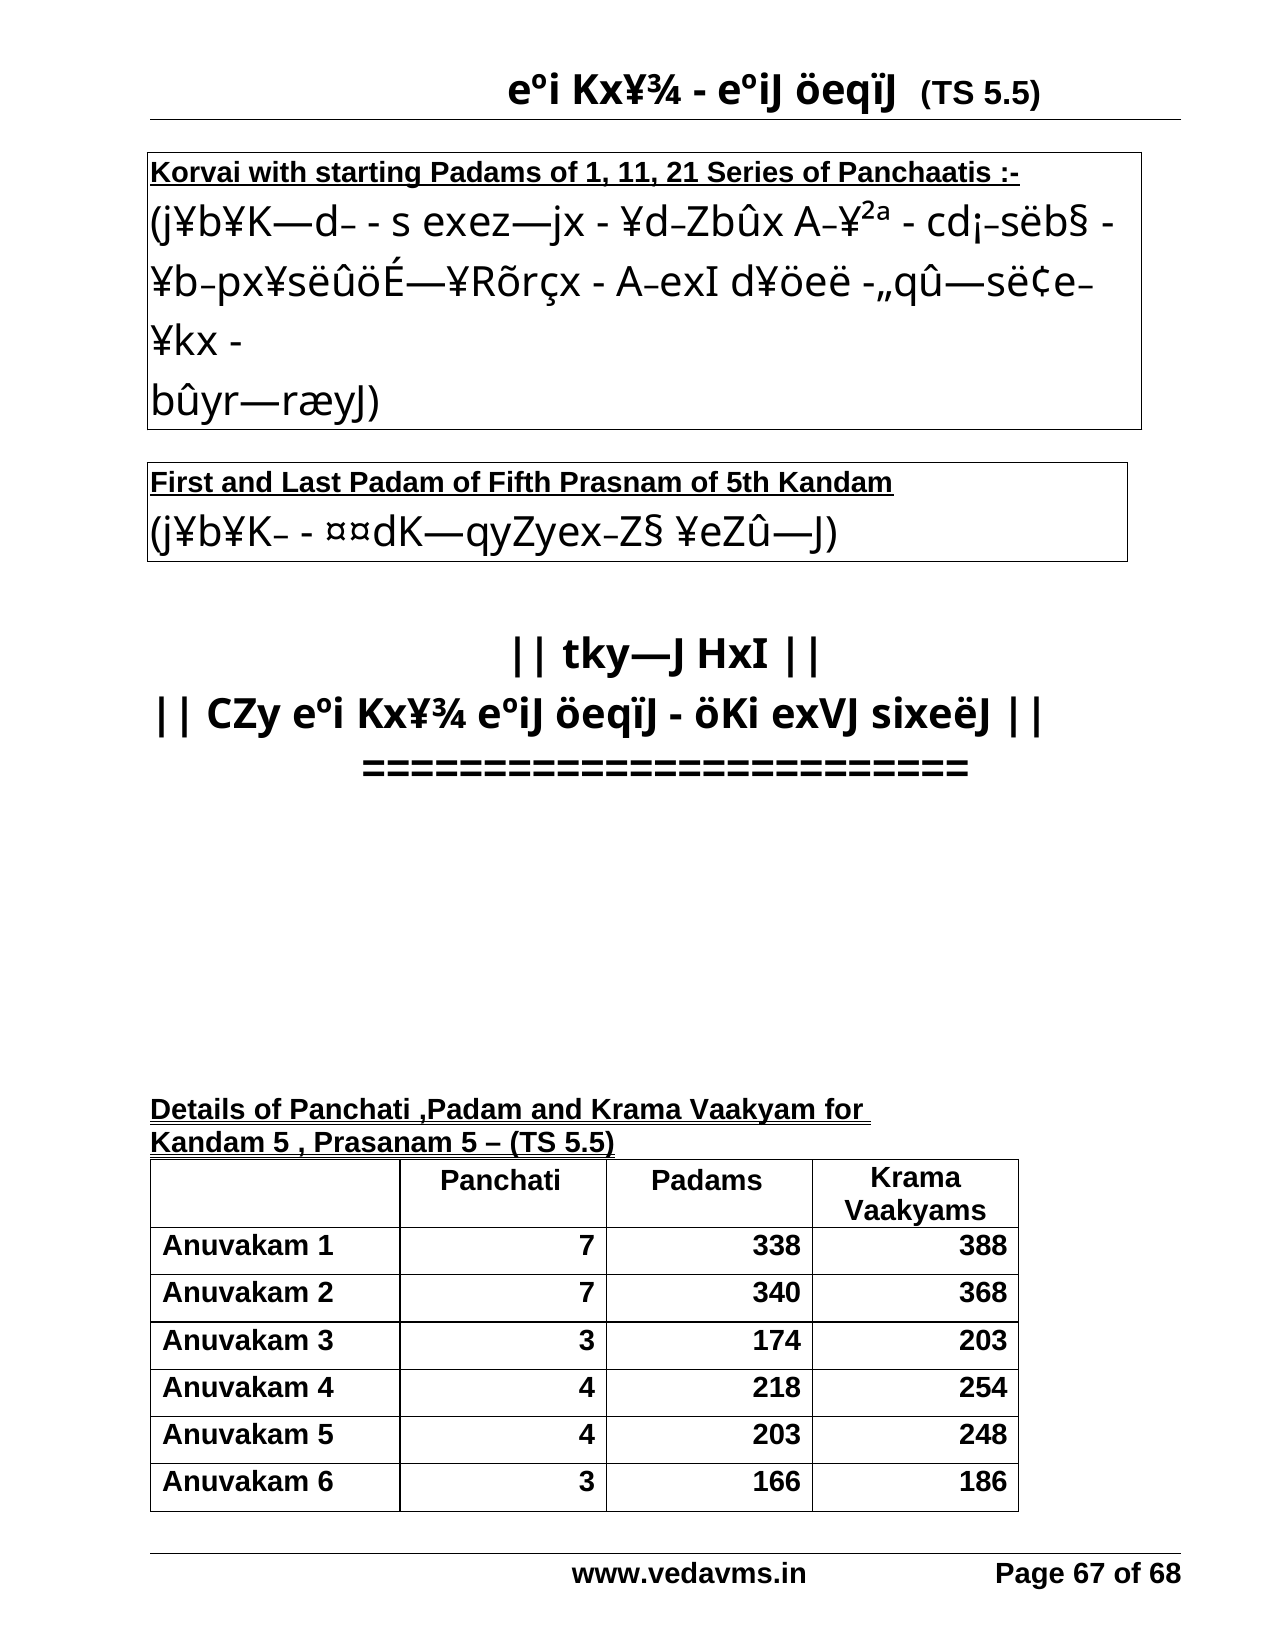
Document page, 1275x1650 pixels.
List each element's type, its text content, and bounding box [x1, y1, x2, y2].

table_header [151, 1160, 399, 1227]
text First and Last Padam of Fifth Prasnam of 5th Kandam [148, 463, 1127, 499]
table_header Krama Vaakyams [813, 1160, 1018, 1227]
table_cell 388 [813, 1228, 1018, 1274]
table_cell 248 [813, 1417, 1018, 1463]
table_cell 3 [401, 1323, 606, 1369]
text ========================= [150, 743, 1181, 791]
table_cell 3 [401, 1464, 606, 1511]
text || tky—J HxI || [150, 624, 1181, 681]
text || CZy eºi Kx¥¾ eºiJ öeqïJ - öKi exVJ sixeëJ || [150, 684, 1181, 741]
text (j¥b¥K—d– - s exez—jx - ¥d–Zbûx A–¥²ª - cd¡–sëb§ - ¥b–px¥sëûöÉ—¥Rõrçx - A–exI d¥öeë -„qû—së¢e–¥kx - [148, 189, 1141, 367]
table_cell Anuvakam 4 [151, 1370, 399, 1416]
table_cell Anuvakam 1 [151, 1228, 399, 1274]
table_cell 254 [813, 1370, 1018, 1416]
text bûyr—ræyJ) [148, 367, 1141, 429]
table_cell Anuvakam 5 [151, 1417, 399, 1463]
table_cell 340 [607, 1275, 812, 1321]
table_cell 4 [401, 1417, 606, 1463]
table_cell 203 [813, 1323, 1018, 1369]
text (j¥b¥K– - ¤¤dK—qyZyex–Z§ ¥eZû—J) [148, 499, 1127, 561]
table_cell Anuvakam 6 [151, 1464, 399, 1511]
table_cell 174 [607, 1323, 812, 1369]
table_header [401, 1160, 606, 1227]
table_cell 166 [607, 1464, 812, 1511]
text Details of Panchati ,Padam and Krama Vaakyam for [150, 1092, 1181, 1125]
table_cell 186 [813, 1464, 1018, 1511]
table_cell Anuvakam 3 [151, 1323, 399, 1369]
table_cell 338 [607, 1228, 812, 1274]
text Kandam 5 , Prasanam 5 – (TS 5.5) [150, 1125, 1181, 1159]
table_cell 218 [607, 1370, 812, 1416]
table_cell 368 [813, 1275, 1018, 1321]
table_cell Anuvakam 2 [151, 1275, 399, 1321]
table_header [607, 1160, 812, 1227]
text Korvai with starting Padams of 1, 11, 21 Series of Panchaatis :- [148, 153, 1141, 188]
table_cell 203 [607, 1417, 812, 1463]
table_cell 7 [401, 1275, 606, 1321]
table_cell 7 [401, 1228, 606, 1274]
table_cell 4 [401, 1370, 606, 1416]
